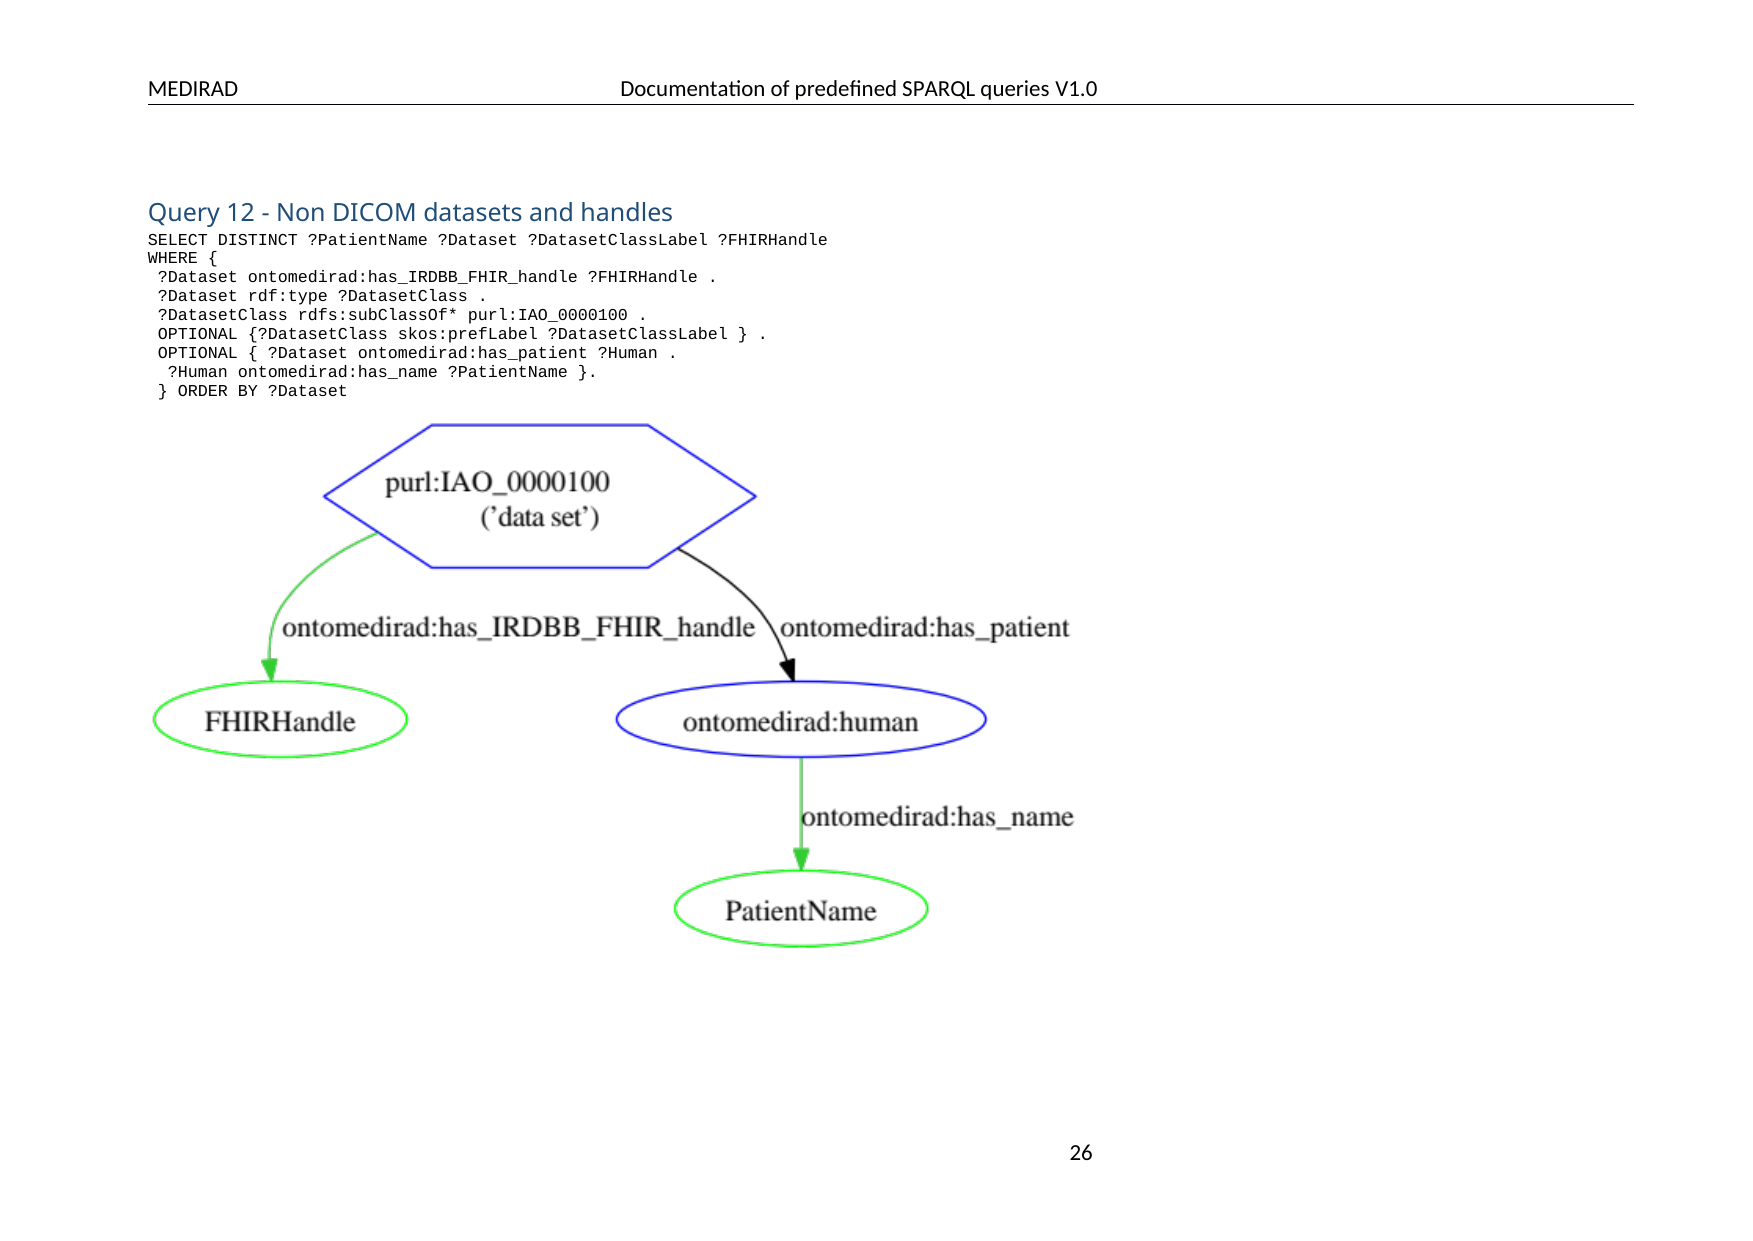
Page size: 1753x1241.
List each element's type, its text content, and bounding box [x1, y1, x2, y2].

subtitle Query 12 - Non DICOM datasets and handles [148, 194, 1634, 228]
text ?Human ontomedirad:has_name ?PatientName }. [148, 363, 1634, 382]
text ?Dataset ontomedirad:has_IRDBB_FHIR_handle ?FHIRHandle . [148, 269, 1634, 288]
text SELECT DISTINCT ?PatientName ?Dataset ?DatasetClassLabel ?FHIRHandle [148, 231, 1634, 250]
text WHERE { [148, 250, 1634, 269]
text OPTIONAL { ?Dataset ontomedirad:has_patient ?Human . [148, 344, 1634, 363]
text ?DatasetClass rdfs:subClassOf* purl:IAO_0000100 . [148, 307, 1634, 326]
text OPTIONAL {?DatasetClass skos:prefLabel ?DatasetClassLabel } . [148, 326, 1634, 344]
text ?Dataset rdf:type ?DatasetClass . [148, 288, 1634, 307]
text } ORDER BY ?Dataset [148, 382, 1634, 401]
